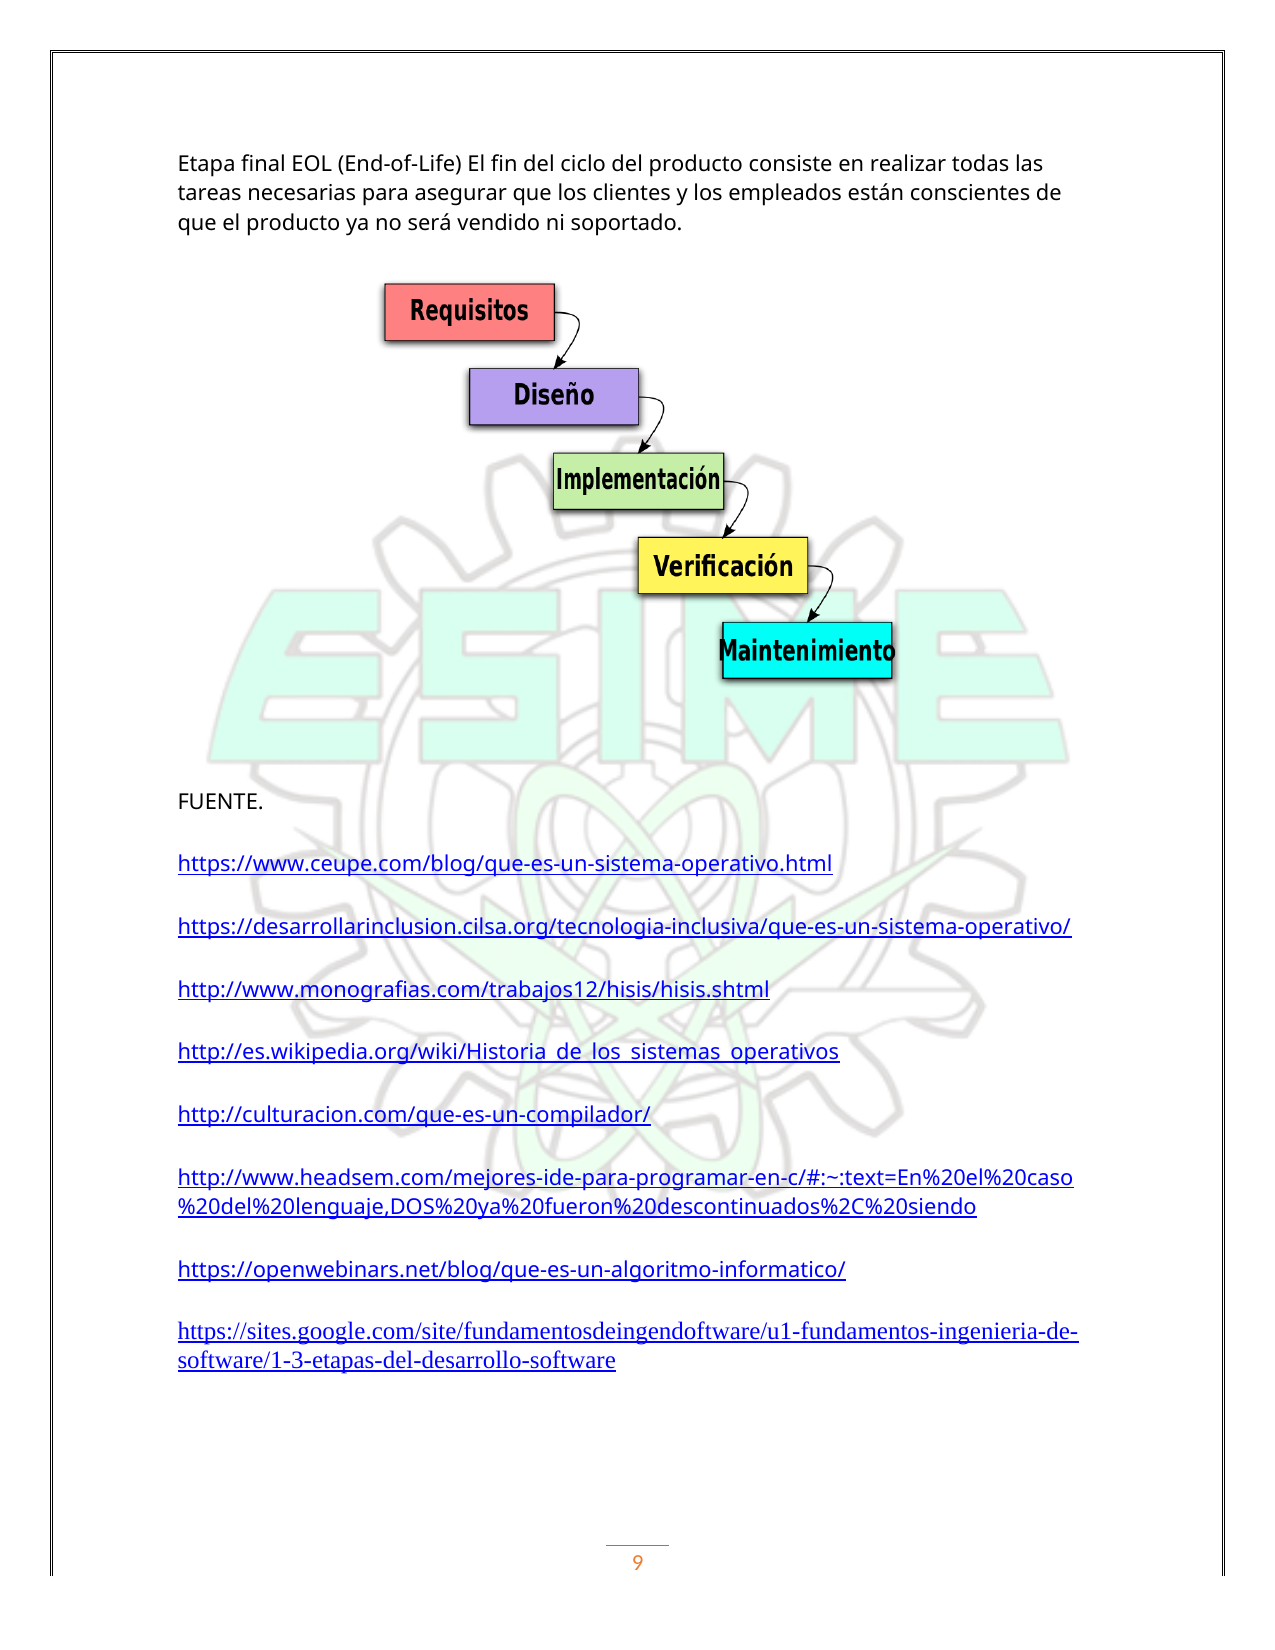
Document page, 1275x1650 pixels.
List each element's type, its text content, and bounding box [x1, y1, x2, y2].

text http://es.wikipedia.org/wiki/Historia_de_los_sistemas_operativos [177, 1036, 1098, 1066]
text https://openwebinars.net/blog/que-es-un-algoritmo-informatico/ [177, 1254, 1098, 1284]
text http://culturacion.com/que-es-un-compilador/ [177, 1099, 1098, 1129]
text http://www.monografias.com/trabajos12/hisis/hisis.shtml [177, 974, 1098, 1003]
picture [356, 269, 919, 691]
text http://www.headsem.com/mejores-ide-para-programar-en-c/#:~:text=En%20el%20caso%20del%20lenguaje,DOS%20ya%20fueron%20descontinuados%2C%20siendo [177, 1161, 1098, 1221]
text FUENTE. [177, 786, 1098, 816]
text https://www.ceupe.com/blog/que-es-un-sistema-operativo.html [177, 848, 1098, 878]
text Etapa final EOL (End-of-Life) El fin del ciclo del producto consiste en realizar todas las tareas necesarias para asegurar que los clientes y los empleados están conscientes de que el producto ya no será vendido ni soportado. [177, 148, 1098, 237]
text https://desarrollarinclusion.cilsa.org/tecnologia-inclusiva/que-es-un-sistema-operativo/ [177, 911, 1098, 941]
text https://sites.google.com/site/fundamentosdeingendoftware/u1-fundamentos-ingenieria-de-software/1-3-etapas-del-desarrollo-software [177, 1316, 1098, 1374]
